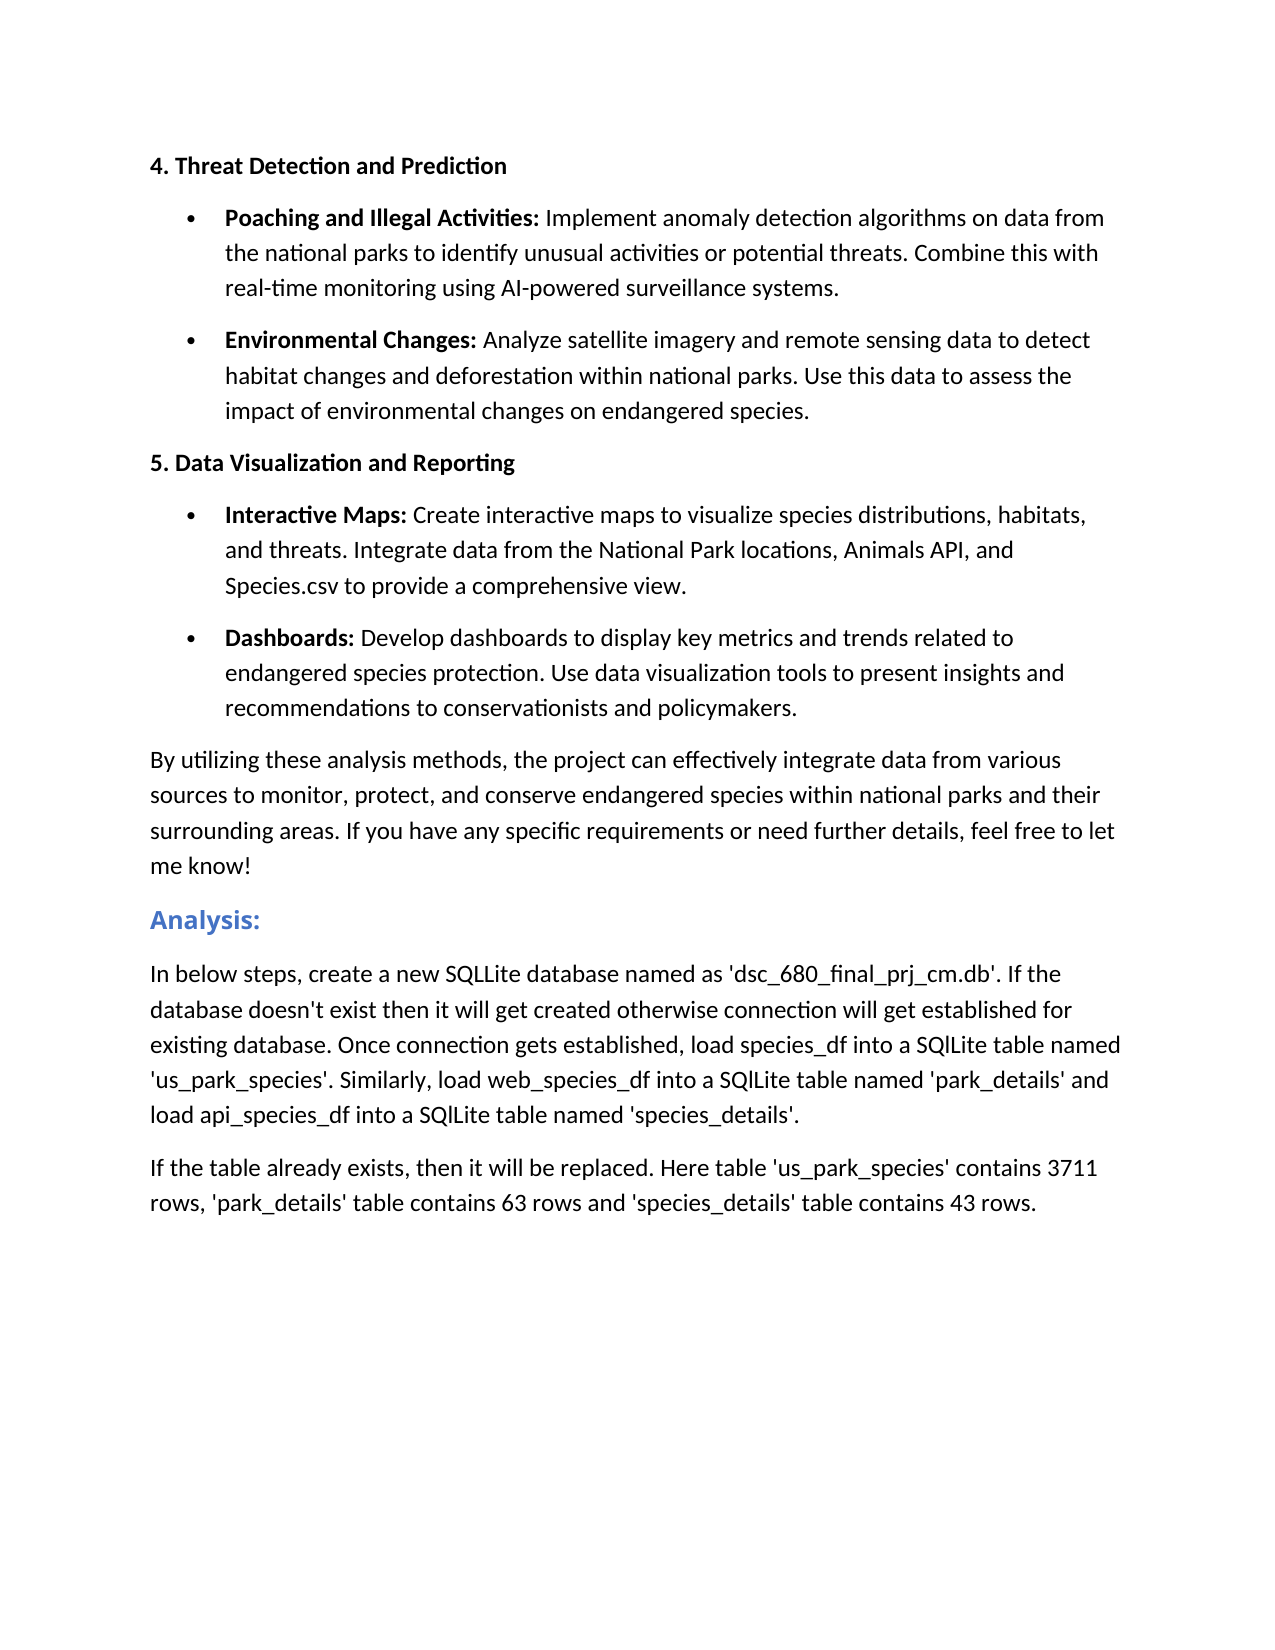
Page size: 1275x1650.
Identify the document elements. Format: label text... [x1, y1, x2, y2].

text In below steps, create a new SQLLite database named as 'dsc_680_final_prj_cm.db'. If the database doesn't exist then it will get created otherwise connection will get established for existing database. Once connection gets established, load species_df into a SQlLite table named 'us_park_species'. Similarly, load web_species_df into a SQlLite table named 'park_details' and load api_species_df into a SQlLite table named 'species_details'. [150, 958, 1125, 1130]
text By utilizing these analysis methods, the project can effectively integrate data from various sources to monitor, protect, and conserve endangered species within national parks and their surrounding areas. If you have any specific requirements or need further details, feel free to let me know! [150, 744, 1125, 881]
text If the table already exists, then it will be replaced. Here table 'us_park_species' contains 3711 rows, 'park_details' table contains 63 rows and 'species_details' table contains 43 rows. [150, 1152, 1125, 1217]
list Interactive Maps: Create interactive maps to visualize species distributions, habitats, and threats. Integrate data from the National Park locations, Animals API, and Species.csv to provide a comprehensive view. [187, 499, 1125, 600]
text 5. Data Visualization and Reporting [150, 447, 1125, 478]
text Analysis: [150, 902, 1125, 936]
list Poaching and Illegal Activities: Implement anomaly detection algorithms on data from the national parks to identify unusual activities or potential threats. Combine this with real-time monitoring using AI-powered surveillance systems. [187, 202, 1125, 303]
text 4. Threat Detection and Prediction [150, 150, 1125, 181]
list Dashboards: Develop dashboards to display key metrics and trends related to endangered species protection. Use data visualization tools to present insights and recommendations to conservationists and policymakers. [187, 622, 1125, 723]
list Environmental Changes: Analyze satellite imagery and remote sensing data to detect habitat changes and deforestation within national parks. Use this data to assess the impact of environmental changes on endangered species. [187, 324, 1125, 426]
